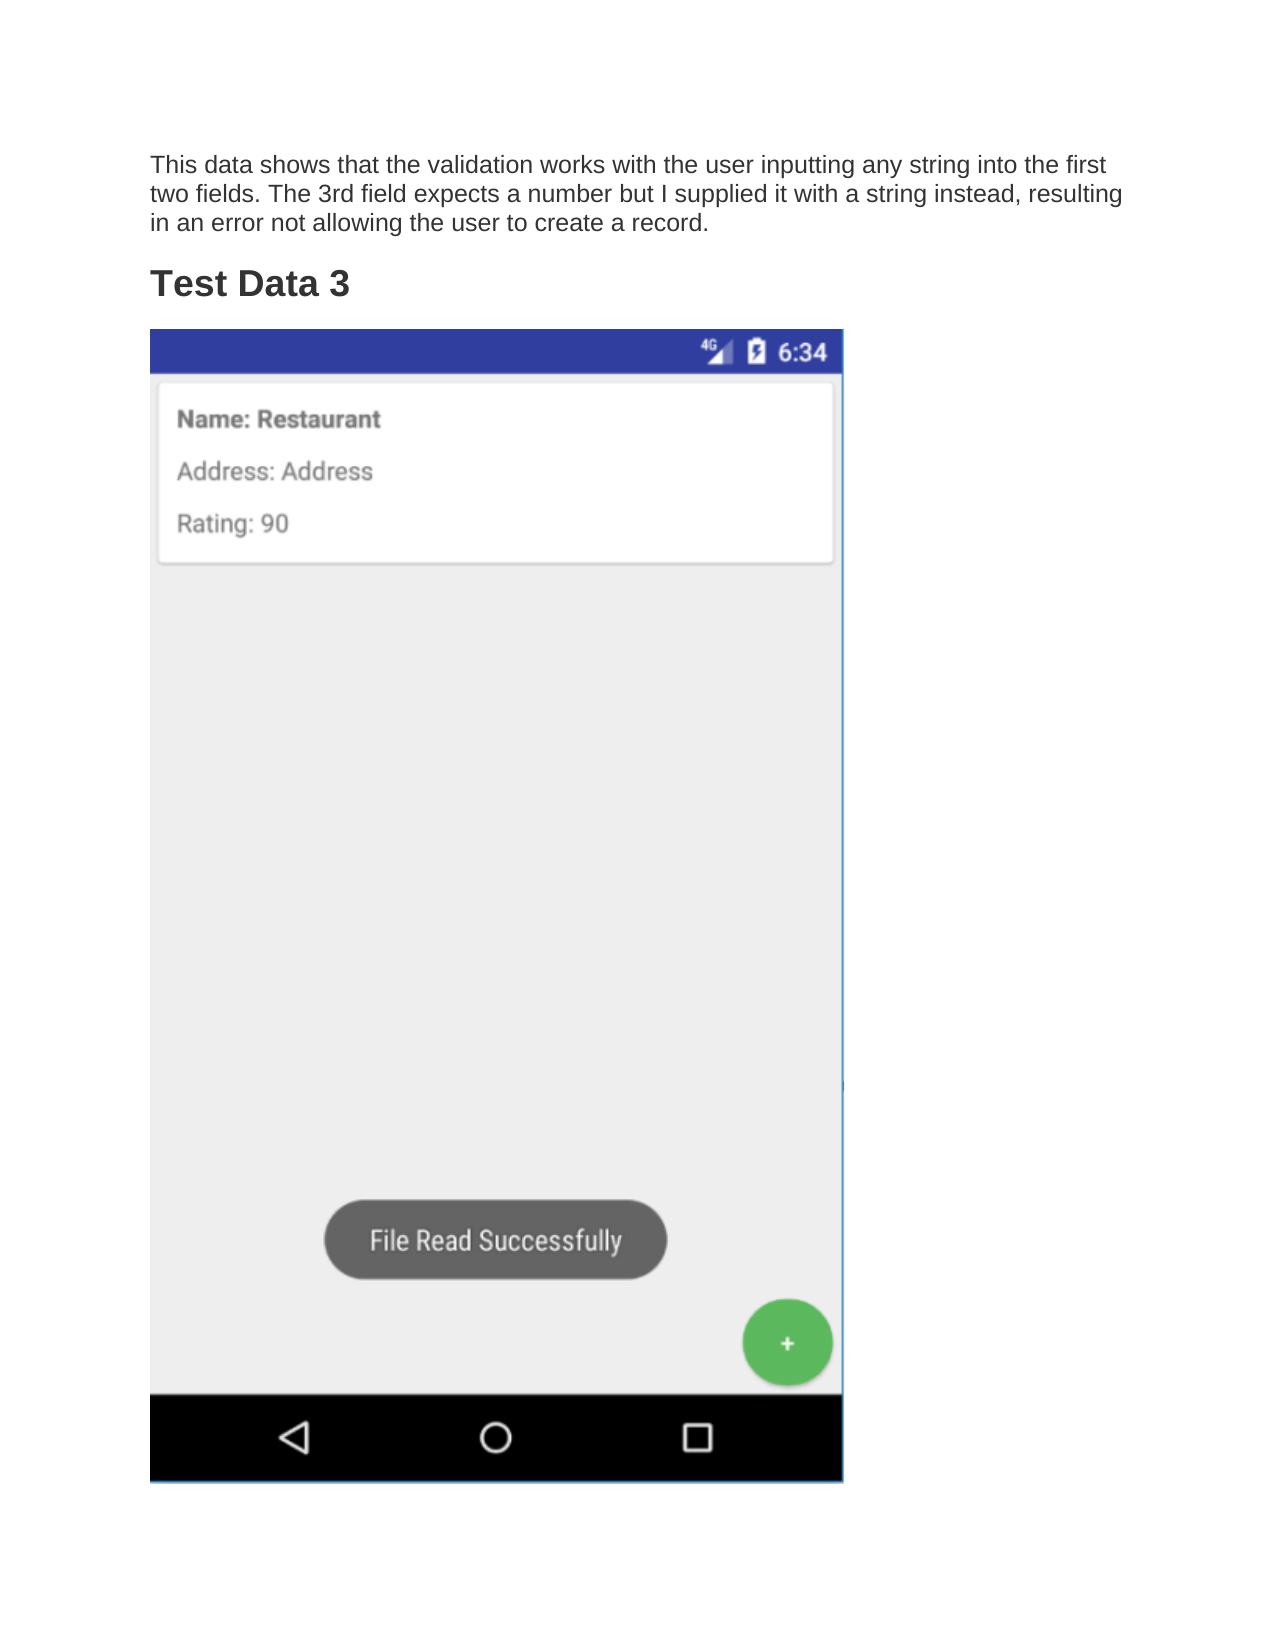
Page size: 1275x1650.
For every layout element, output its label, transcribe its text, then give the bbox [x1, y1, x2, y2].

text Test Data 3 [150, 261, 1125, 304]
text This data shows that the validation works with the user inputting any string into the first two fields. The 3rd field expects a number but I supplied it with a string instead, resulting in an error not allowing the user to create a record. [150, 150, 1125, 236]
picture [150, 329, 845, 1484]
